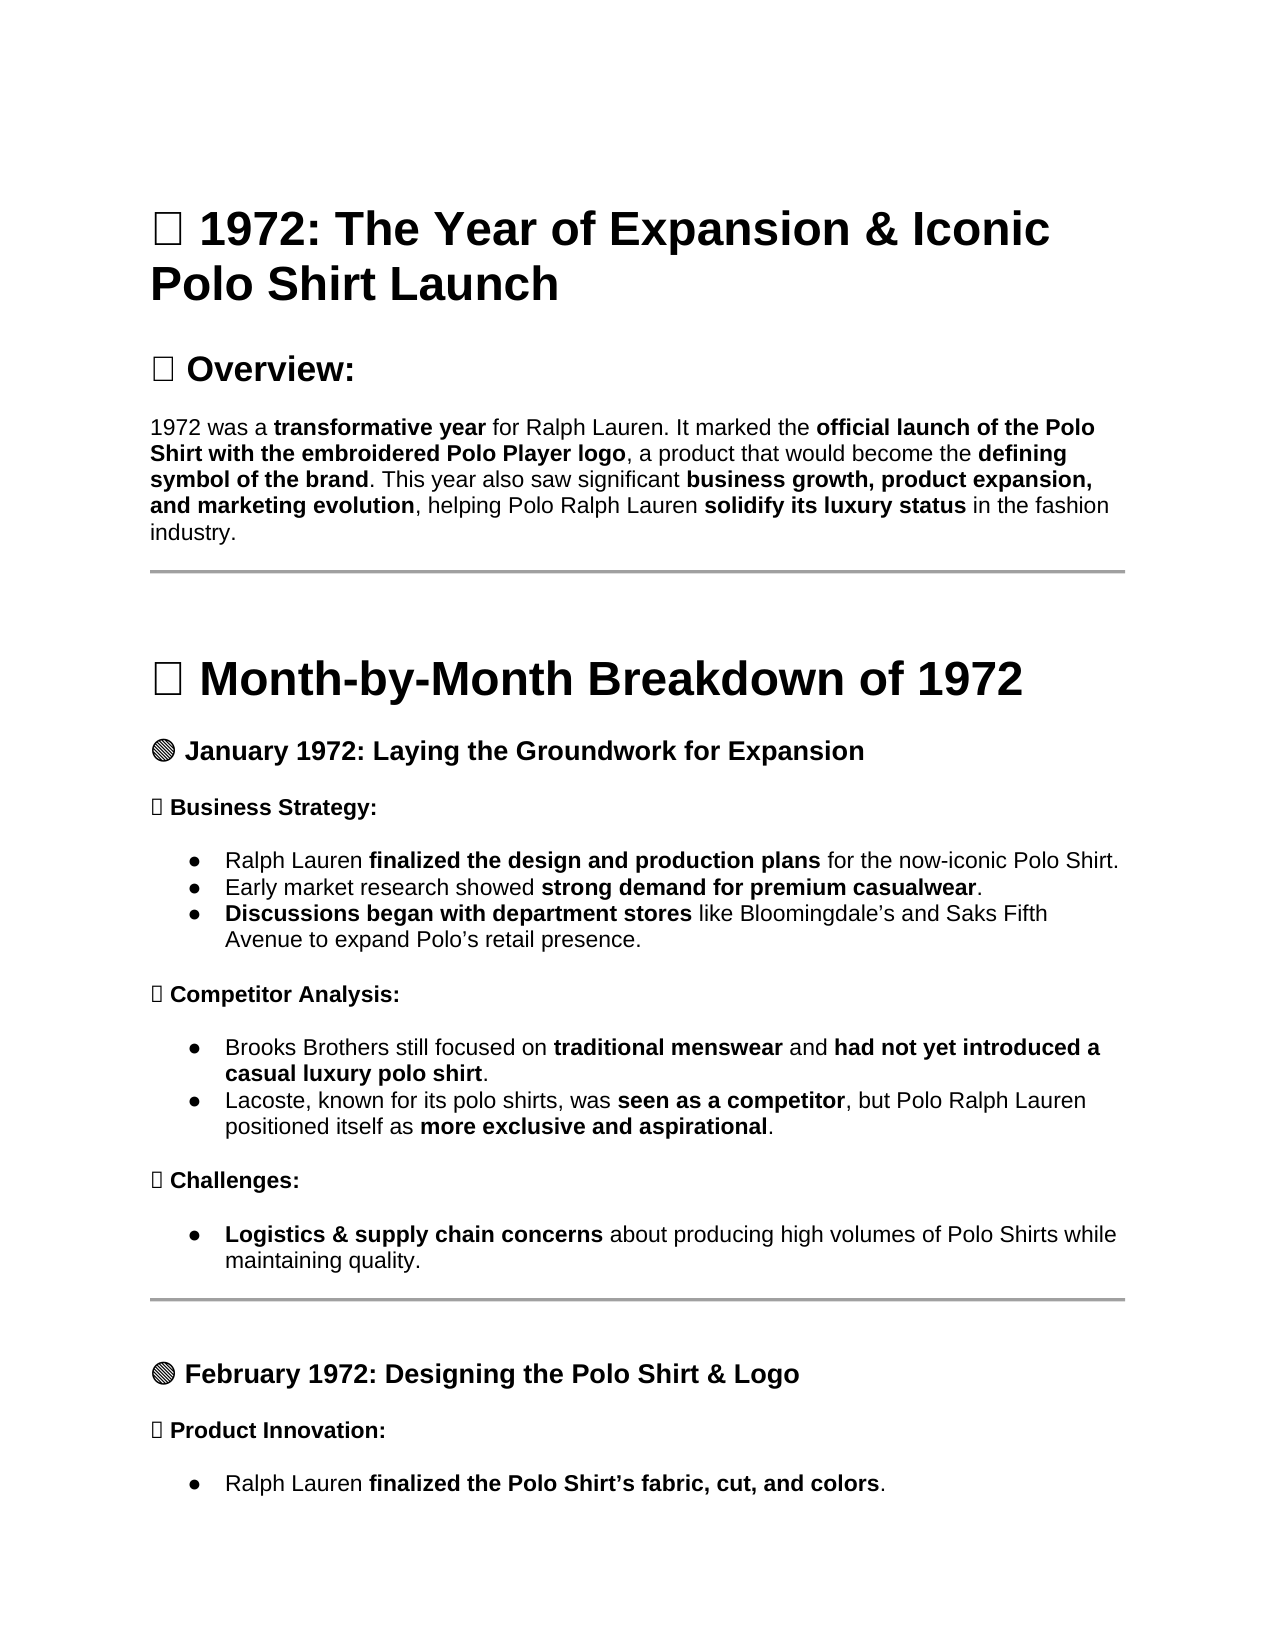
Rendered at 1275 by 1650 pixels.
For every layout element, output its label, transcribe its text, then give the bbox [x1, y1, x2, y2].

list Ralph Lauren finalized the Polo Shirt’s fabric, cut, and colors. [187, 1470, 1125, 1496]
text ✅ Product Innovation: [150, 1414, 1125, 1445]
text ✅ Competitor Analysis: [150, 978, 1125, 1009]
subtitle 🚀 1972: The Year of Expansion & Iconic Polo Shirt Launch [150, 200, 1125, 310]
list Discussions began with department stores like Bloomingdale’s and Saks Fifth Avenue to expand Polo’s retail presence. [187, 900, 1125, 953]
subtitle 📌 Overview: [150, 348, 1125, 388]
subtitle 📆 Month-by-Month Breakdown of 1972 [150, 650, 1125, 706]
list Logistics & supply chain concerns about producing high volumes of Polo Shirts while maintaining quality. [187, 1221, 1125, 1273]
list Early market research showed strong demand for premium casualwear. [187, 873, 1125, 900]
subtitle 🟢 January 1972: Laying the Groundwork for Expansion [150, 735, 1125, 766]
text ✅ Challenges: [150, 1164, 1125, 1196]
subtitle 🟢 February 1972: Designing the Polo Shirt & Logo [150, 1358, 1125, 1389]
text ✅ Business Strategy: [150, 791, 1125, 822]
list Lacoste, known for its polo shirts, was seen as a competitor, but Polo Ralph Lauren positioned itself as more exclusive and aspirational. [187, 1087, 1125, 1139]
list Brooks Brothers still focused on traditional menswear and had not yet introduced a casual luxury polo shirt. [187, 1034, 1125, 1087]
text 1972 was a transformative year for Ralph Lauren. It marked the official launch of the Polo Shirt with the embroidered Polo Player logo, a product that would become the defining symbol of the brand. This year also saw significant business growth, product expansion, and marketing evolution, helping Polo Ralph Lauren solidify its luxury status in the fashion industry. [150, 413, 1125, 545]
list Ralph Lauren finalized the design and production plans for the now-iconic Polo Shirt. [187, 847, 1125, 873]
